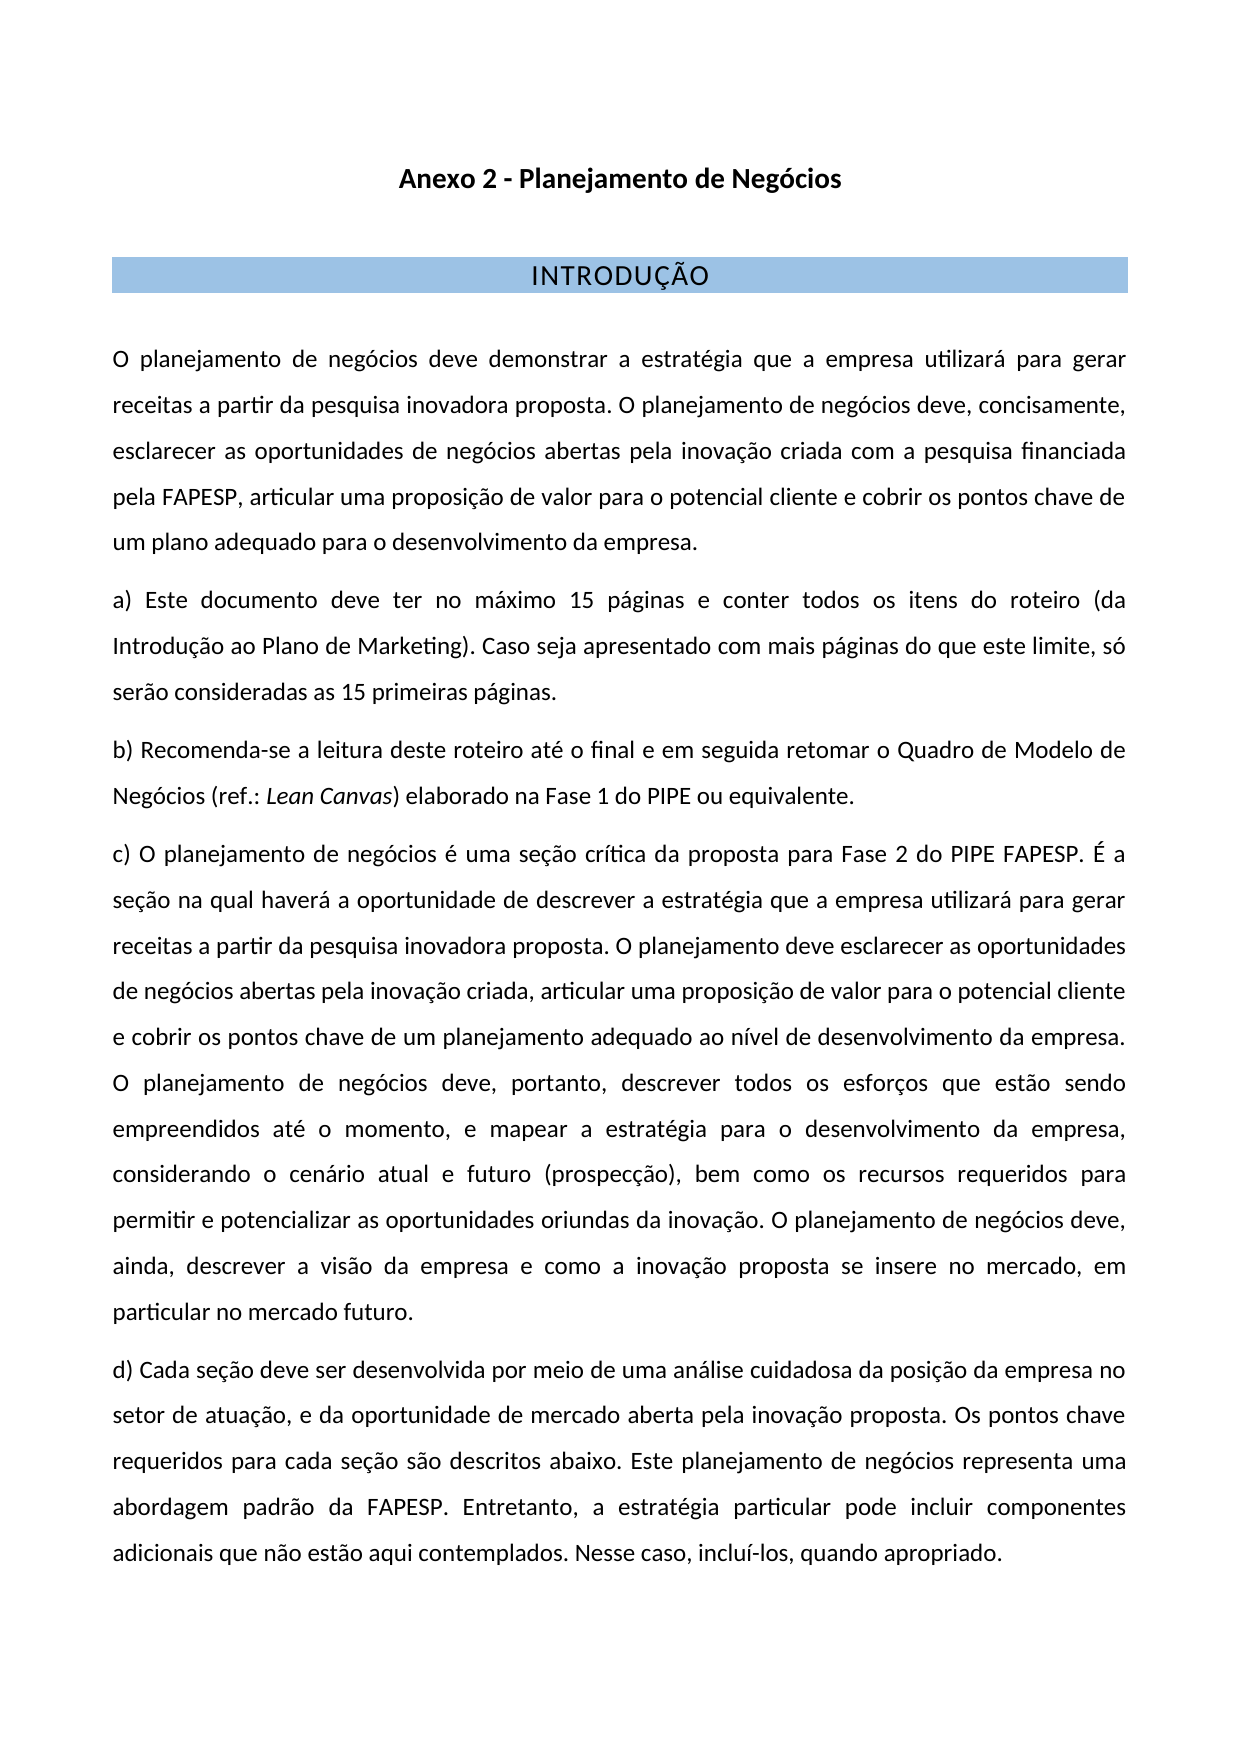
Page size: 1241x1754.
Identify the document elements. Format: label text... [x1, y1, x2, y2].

text a) Este documento deve ter no máximo 15 páginas e conter todos os itens do roteiro (da Introdução ao Plano de Marketing). Caso seja apresentado com mais páginas do que este limite, só serão consideradas as 15 primeiras páginas. [112, 585, 1128, 707]
text b) Recomenda-se a leitura deste roteiro até o final e em seguida retomar o Quadro de Modelo de Negócios (ref.: Lean Canvas) elaborado na Fase 1 do PIPE ou equivalente. [112, 734, 1128, 811]
text Anexo 2 - Planejamento de Negócios [112, 160, 1128, 196]
text O planejamento de negócios deve demonstrar a estratégia que a empresa utilizará para gerar receitas a partir da pesquisa inovadora proposta. O planejamento de negócios deve, concisamente, esclarecer as oportunidades de negócios abertas pela inovação criada com a pesquisa financiada pela FAPESP, articular uma proposição de valor para o potencial cliente e cobrir os pontos chave de um plano adequado para o desenvolvimento da empresa. [112, 343, 1128, 557]
text c) O planejamento de negócios é uma seção crítica da proposta para Fase 2 do PIPE FAPESP. É a seção na qual haverá a oportunidade de descrever a estratégia que a empresa utilizará para gerar receitas a partir da pesquisa inovadora proposta. O planejamento deve esclarecer as oportunidades de negócios abertas pela inovação criada, articular uma proposição de valor para o potencial cliente e cobrir os pontos chave de um planejamento adequado ao nível de desenvolvimento da empresa. O planejamento de negócios deve, portanto, descrever todos os esforços que estão sendo empreendidos até o momento, e mapear a estratégia para o desenvolvimento da empresa, considerando o cenário atual e futuro (prospecção), bem como os recursos requeridos para permitir e potencializar as oportunidades oriundas da inovação. O planejamento de negócios deve, ainda, descrever a visão da empresa e como a inovação proposta se insere no mercado, em particular no mercado futuro. [112, 838, 1128, 1326]
text d) Cada seção deve ser desenvolvida por meio de uma análise cuidadosa da posição da empresa no setor de atuação, e da oportunidade de mercado aberta pela inovação proposta. Os pontos chave requeridos para cada seção são descritos abaixo. Este planejamento de negócios representa uma abordagem padrão da FAPESP. Entretanto, a estratégia particular pode incluir componentes adicionais que não estão aqui contemplados. Nesse caso, incluí-los, quando apropriado. [112, 1354, 1128, 1567]
subtitle INTRODUÇÃO [112, 257, 1128, 293]
